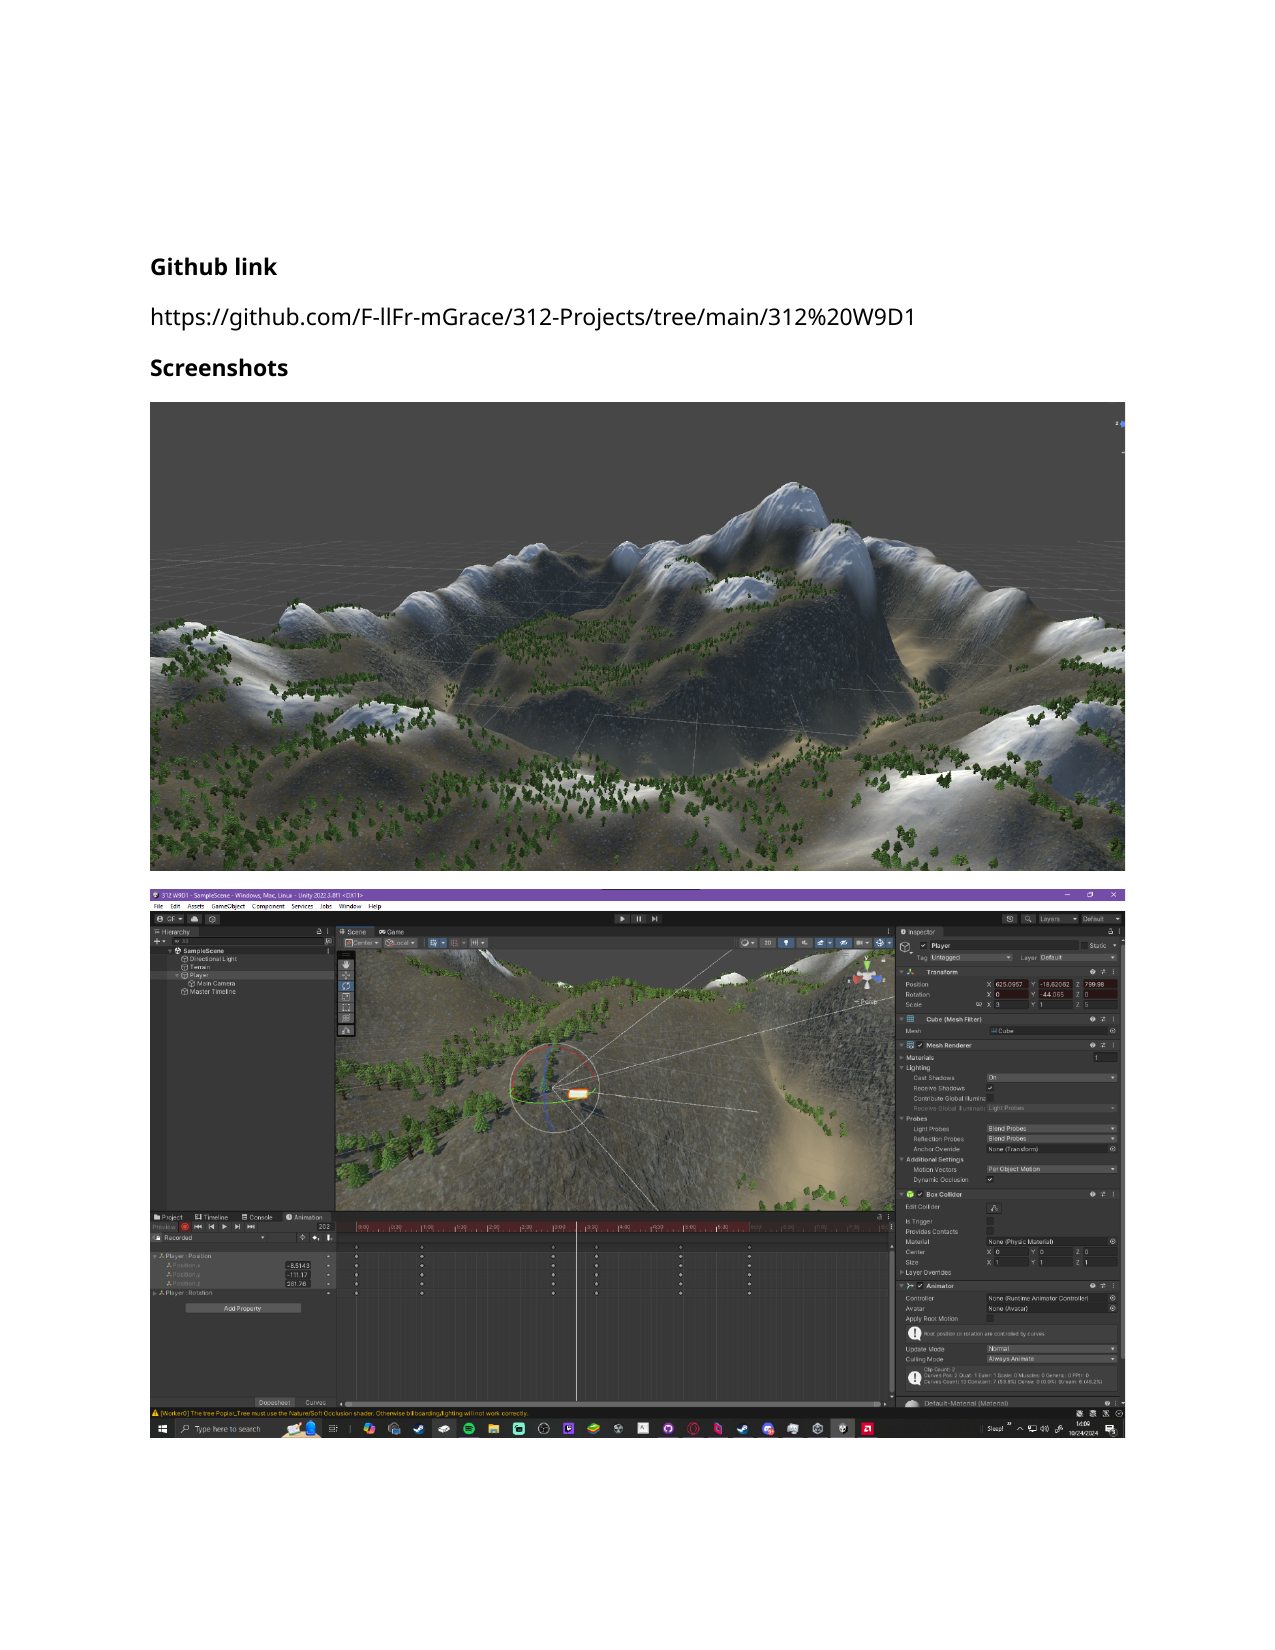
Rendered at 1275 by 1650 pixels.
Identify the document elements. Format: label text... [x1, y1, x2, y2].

picture [150, 889, 1125, 1438]
picture [150, 402, 1125, 871]
text Screenshots [150, 352, 1125, 383]
text Github link [150, 251, 1125, 282]
text https://github.com/F-llFr-mGrace/312-Projects/tree/main/312%20W9D1 [150, 301, 1125, 332]
